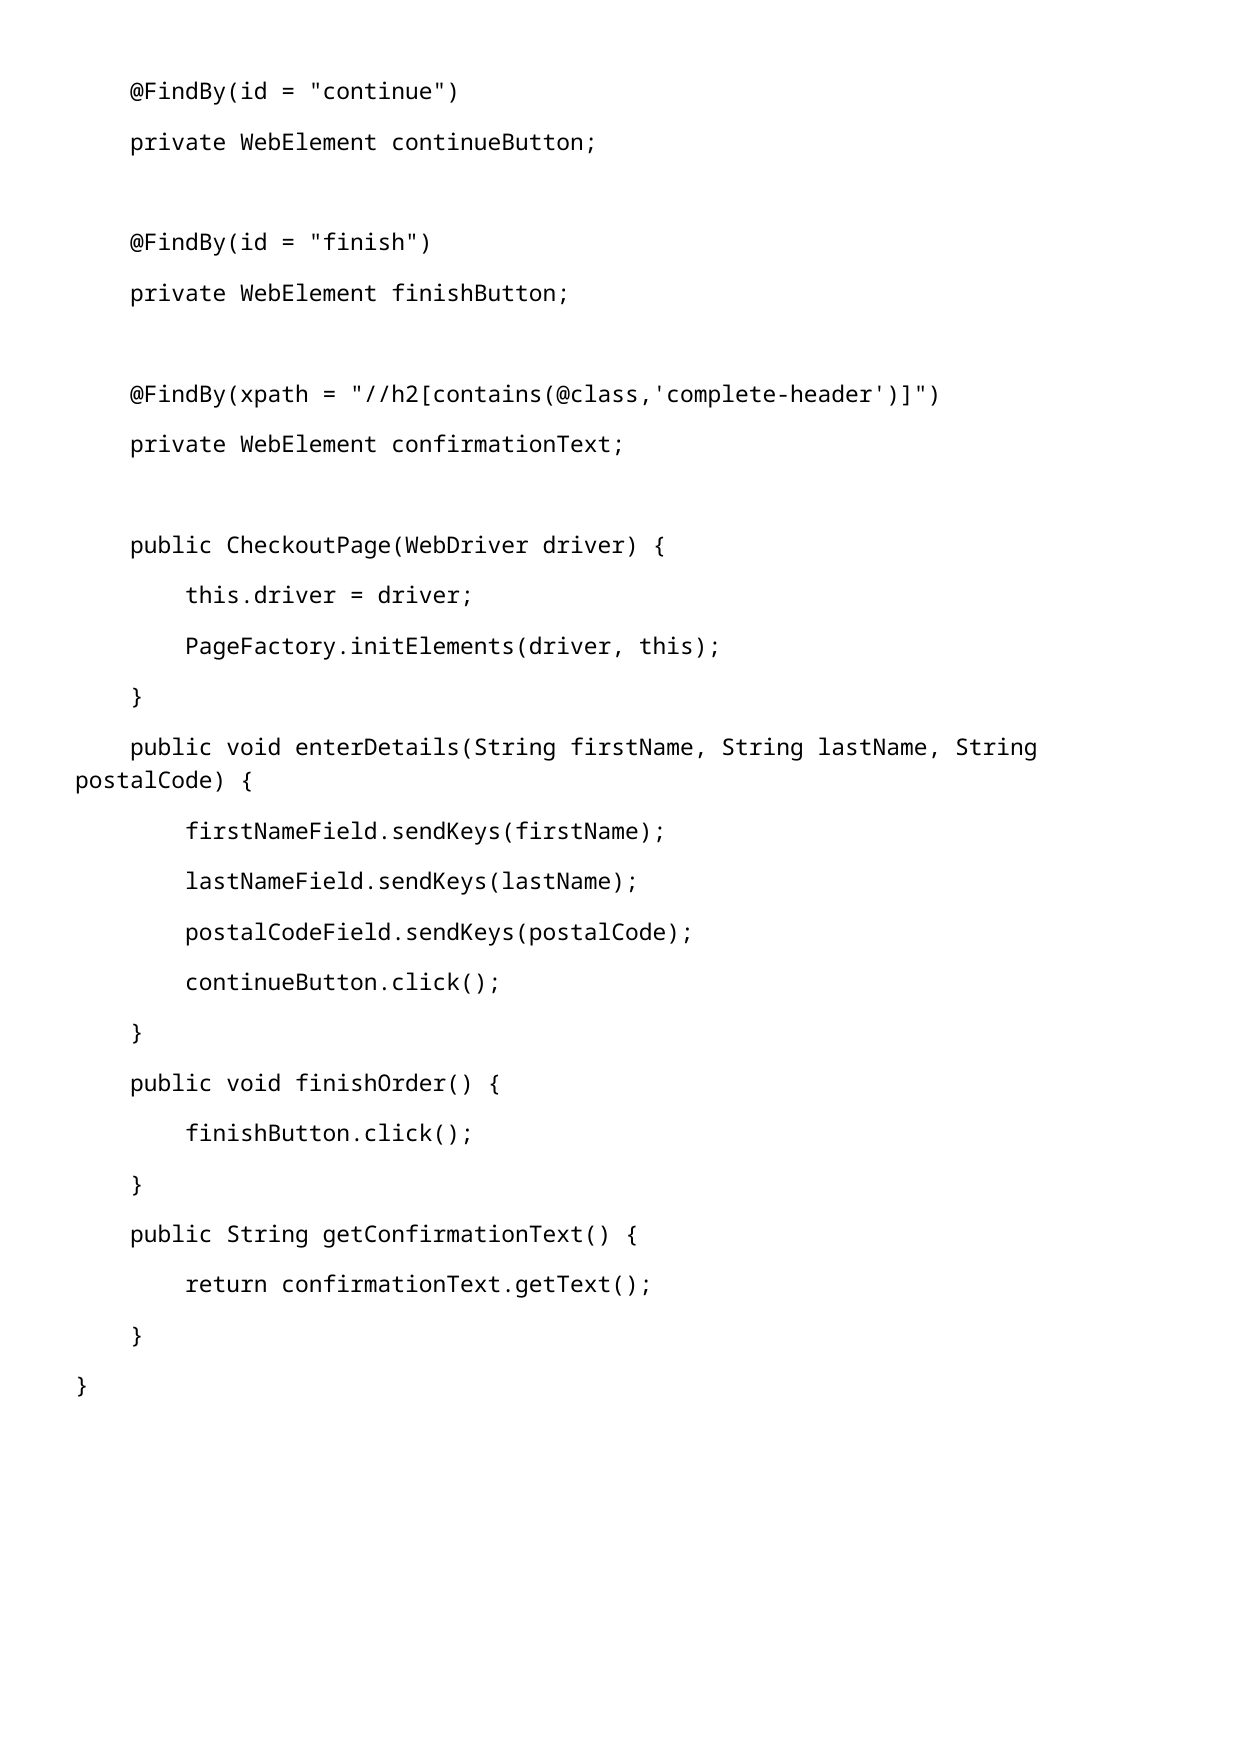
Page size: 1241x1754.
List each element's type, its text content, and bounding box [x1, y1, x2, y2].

text return confirmationText.getText(); [75, 1268, 1165, 1299]
text firstNameField.sendKeys(firstName); [75, 814, 1165, 846]
text @FindBy(id = "finish") [75, 226, 1165, 257]
text public CheckoutPage(WebDriver driver) { [75, 529, 1165, 560]
text finishButton.click(); [75, 1117, 1165, 1148]
text private WebElement continueButton; [75, 125, 1165, 157]
text } [75, 1319, 1165, 1350]
text } [75, 1167, 1165, 1199]
text continueButton.click(); [75, 966, 1165, 997]
text PageFactory.initElements(driver, this); [75, 629, 1165, 661]
text public void enterDetails(String firstName, String lastName, String postalCode) { [75, 730, 1165, 795]
text this.driver = driver; [75, 579, 1165, 610]
text postalCodeField.sendKeys(postalCode); [75, 915, 1165, 947]
text @FindBy(xpath = "//h2[contains(@class,'complete-header')]") [75, 377, 1165, 409]
text } [75, 1369, 1165, 1400]
text public void finishOrder() { [75, 1067, 1165, 1098]
text public String getConfirmationText() { [75, 1218, 1165, 1249]
text } [75, 1016, 1165, 1047]
text } [75, 680, 1165, 711]
text @FindBy(id = "continue") [75, 75, 1165, 106]
text private WebElement confirmationText; [75, 428, 1165, 459]
text lastNameField.sendKeys(lastName); [75, 865, 1165, 896]
text private WebElement finishButton; [75, 277, 1165, 308]
